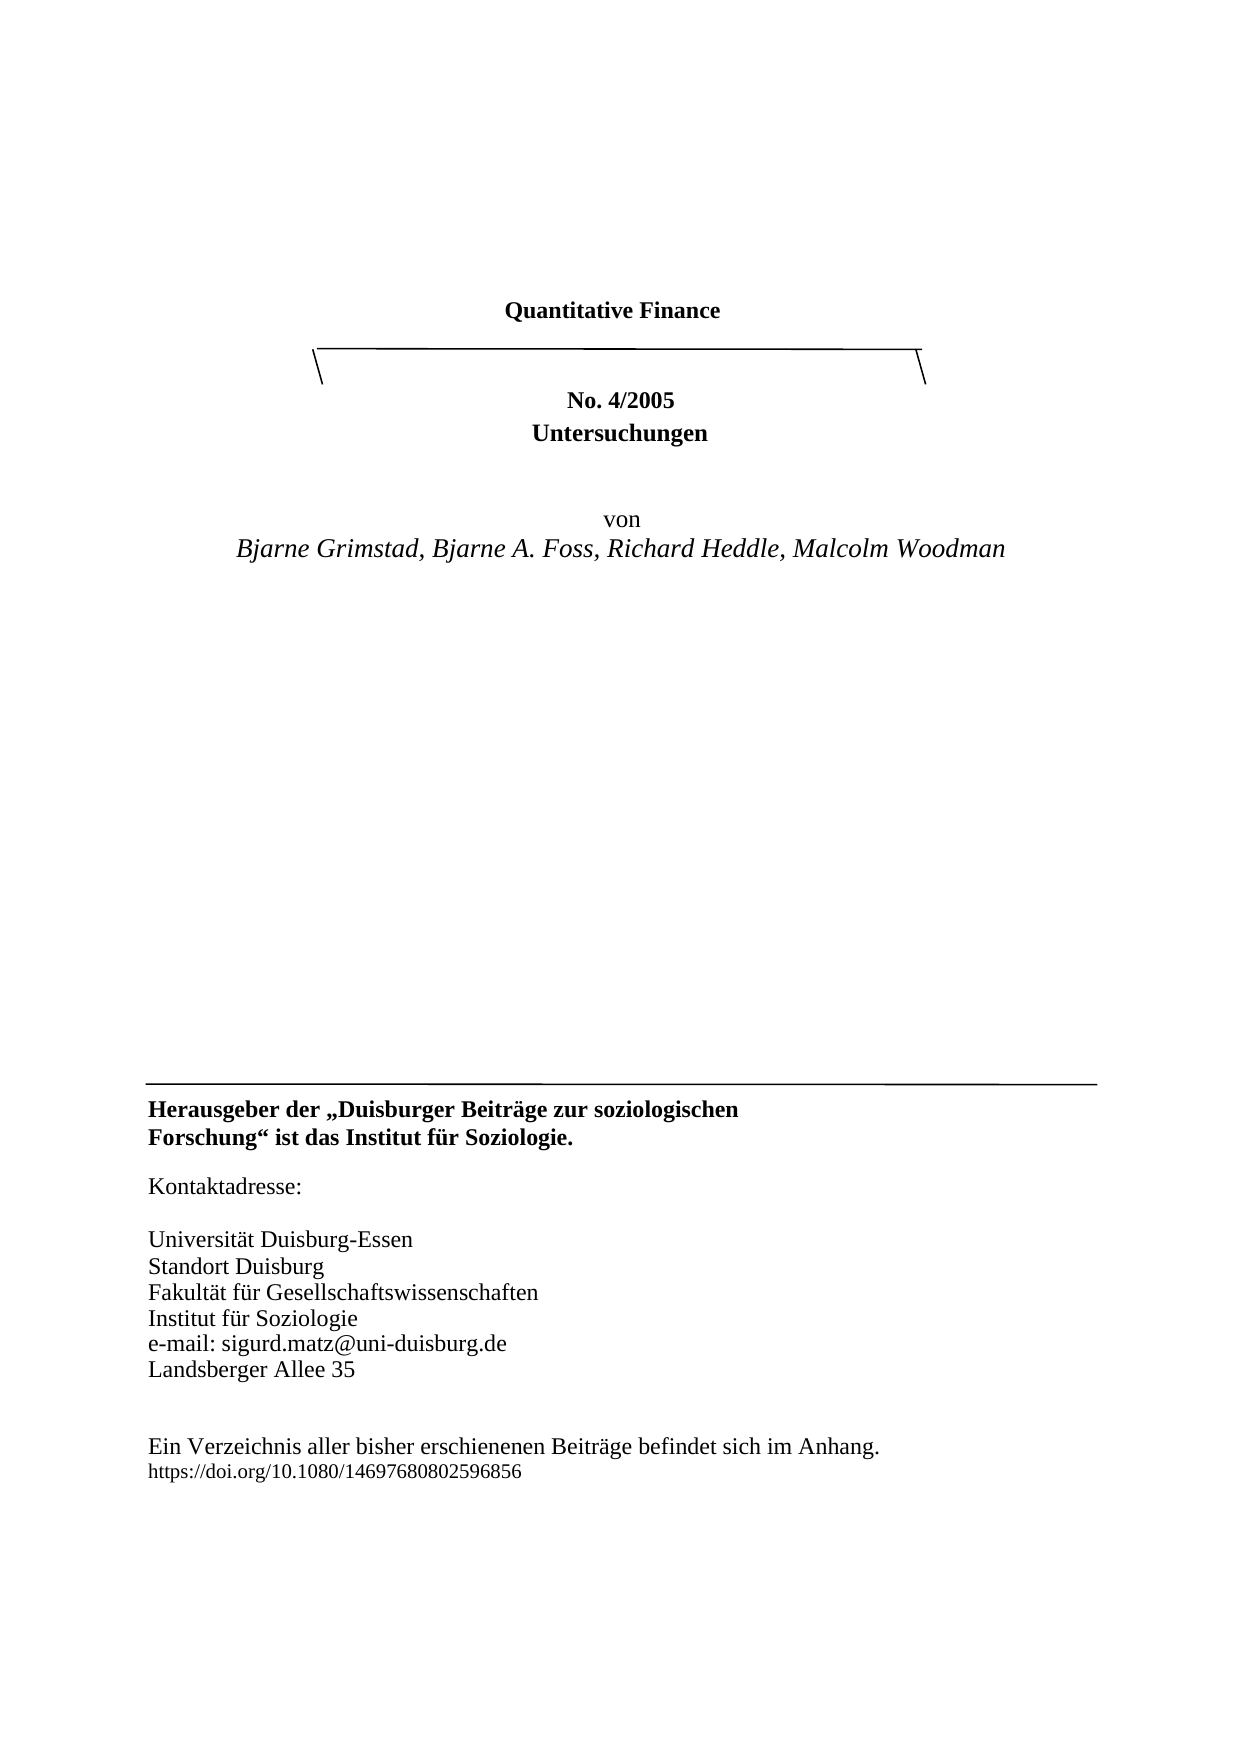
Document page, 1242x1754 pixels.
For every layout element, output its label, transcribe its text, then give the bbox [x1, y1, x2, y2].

text Universität Duisburg-Essen [148, 1225, 1092, 1253]
text Herausgeber der „Duisburger Beiträge zur soziologischen Forschung“ ist das Institut für Soziologie. [148, 1096, 837, 1150]
text Quantitative Finance [148, 297, 1077, 324]
text https://doi.org/10.1080/14697680802596856 [148, 1459, 1092, 1483]
text Bjarne Grimstad, Bjarne A. Foss, Richard Heddle, Malcolm Woodman [148, 533, 1094, 564]
text Untersuchungen [148, 418, 1092, 446]
text No. 4/2005 [148, 386, 1094, 414]
text Kontaktadresse: [148, 1172, 1092, 1199]
text Ein Verzeichnis aller bisher erschienenen Beiträge befindet sich im Anhang. [148, 1432, 1092, 1459]
text Landsberger Allee 35 [148, 1357, 443, 1383]
text von [148, 504, 1096, 533]
text Institut für Soziologie [148, 1306, 1092, 1332]
text Standort Duisburg [148, 1253, 1092, 1280]
text e-mail: sigurd.matz@uni-duisburg.de [148, 1332, 1092, 1357]
text Fakultät für Gesellschaftswissenschaften [148, 1280, 1092, 1306]
